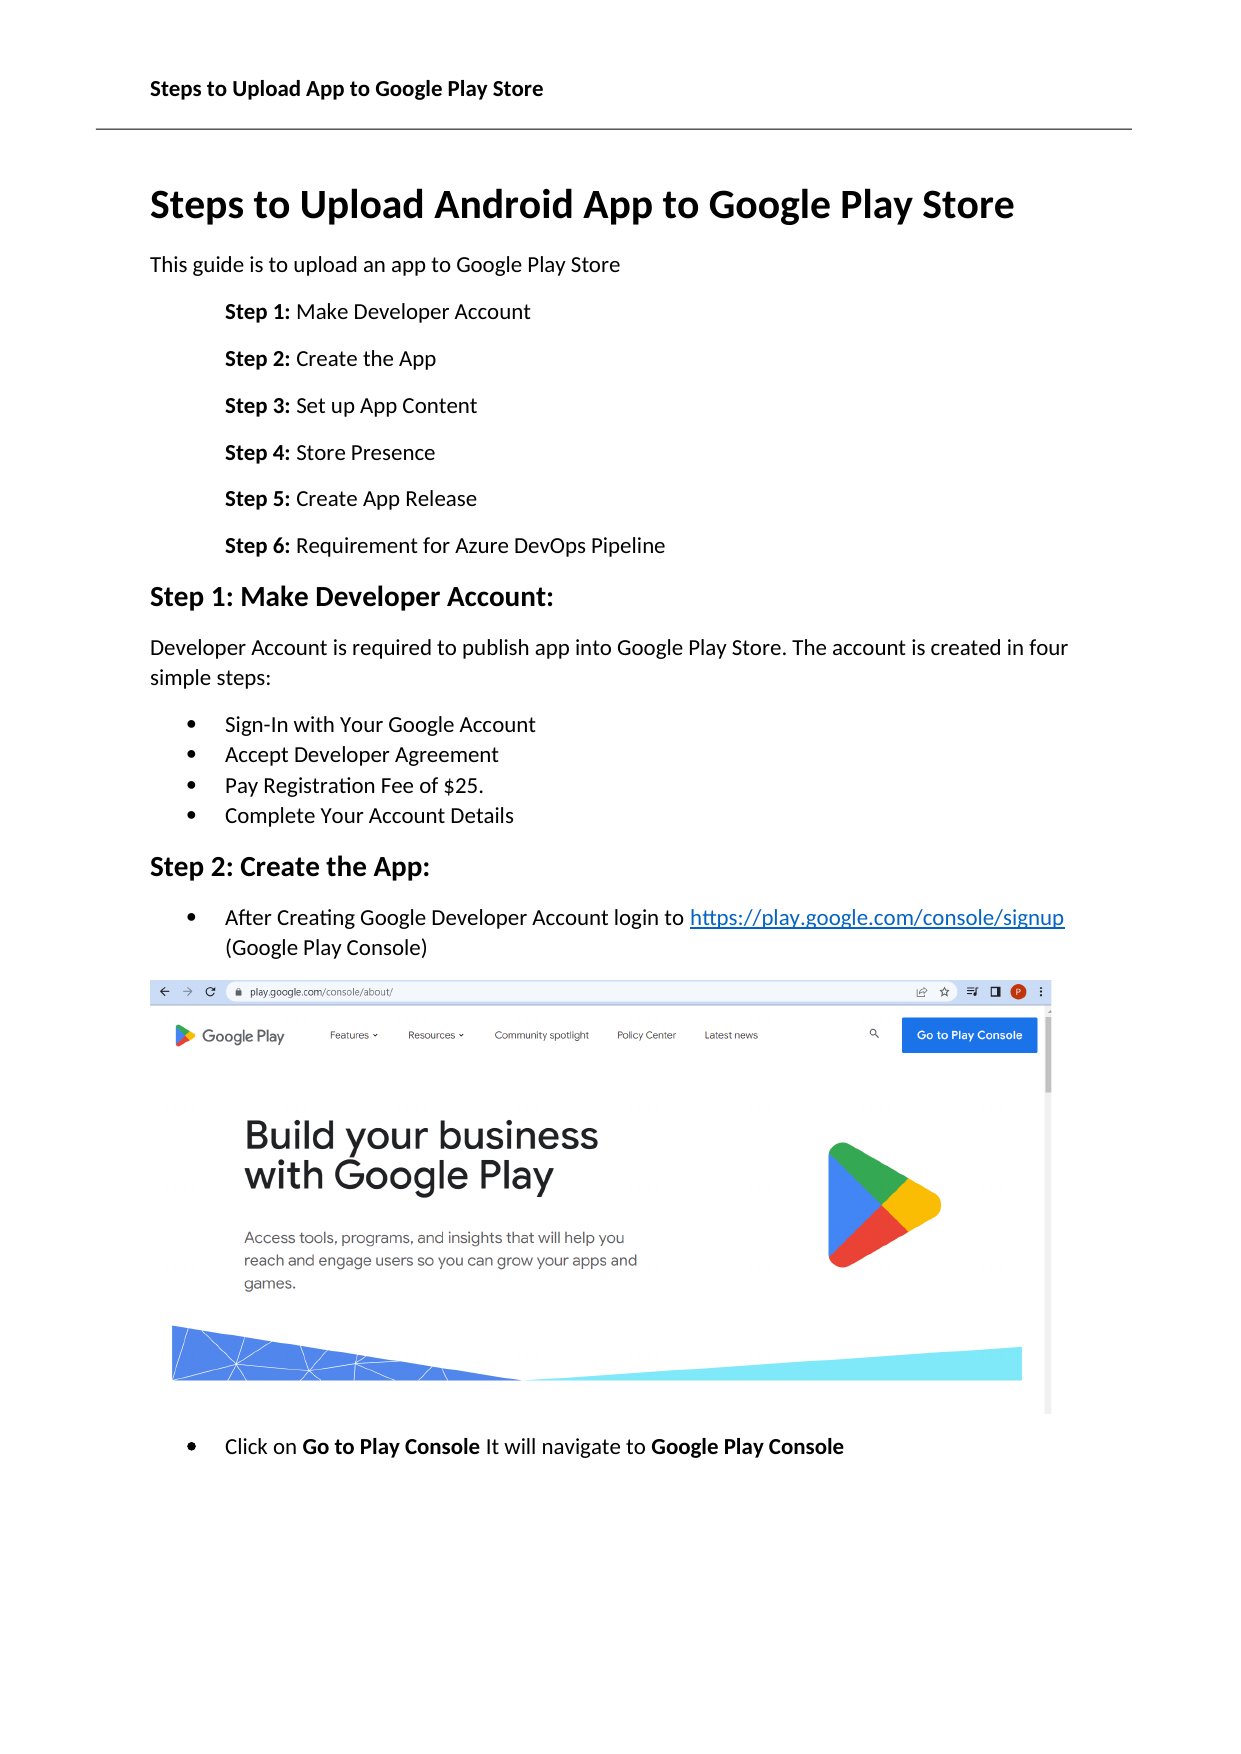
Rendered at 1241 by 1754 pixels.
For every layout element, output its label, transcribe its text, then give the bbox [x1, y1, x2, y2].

list Complete Your Account Details [187, 801, 1090, 829]
text Step 4: Store Presence [225, 438, 1090, 466]
list Sign-In with Your Google Account [187, 710, 1090, 738]
list Click on Go to Play Console It will navigate to Google Play Console [187, 1432, 1090, 1460]
text Step 1: Make Developer Account [225, 297, 1090, 325]
list Accept Developer Agreement [187, 741, 1090, 769]
text This guide is to upload an app to Google Play Store [150, 250, 1090, 278]
text Step 3: Set up App Content [225, 391, 1090, 419]
list After Creating Google Developer Account login to https://play.google.com/console/signup (Google Play Console) [187, 903, 1090, 961]
text Steps to Upload Android App to Google Play Store [150, 178, 1090, 229]
text Step 6: Requirement for Azure DevOps Pipeline [225, 531, 1090, 559]
text Step 2: Create the App: [150, 848, 1090, 883]
text Step 1: Make Developer Account: [150, 578, 1090, 614]
list Pay Registration Fee of $25. [187, 771, 1090, 799]
text Developer Account is required to publish app into Google Play Store. The account is created in four simple steps: [150, 633, 1090, 692]
text Step 5: Create App Release [225, 484, 1090, 512]
picture [150, 980, 1052, 1414]
text Step 2: Create the App [225, 344, 1090, 372]
